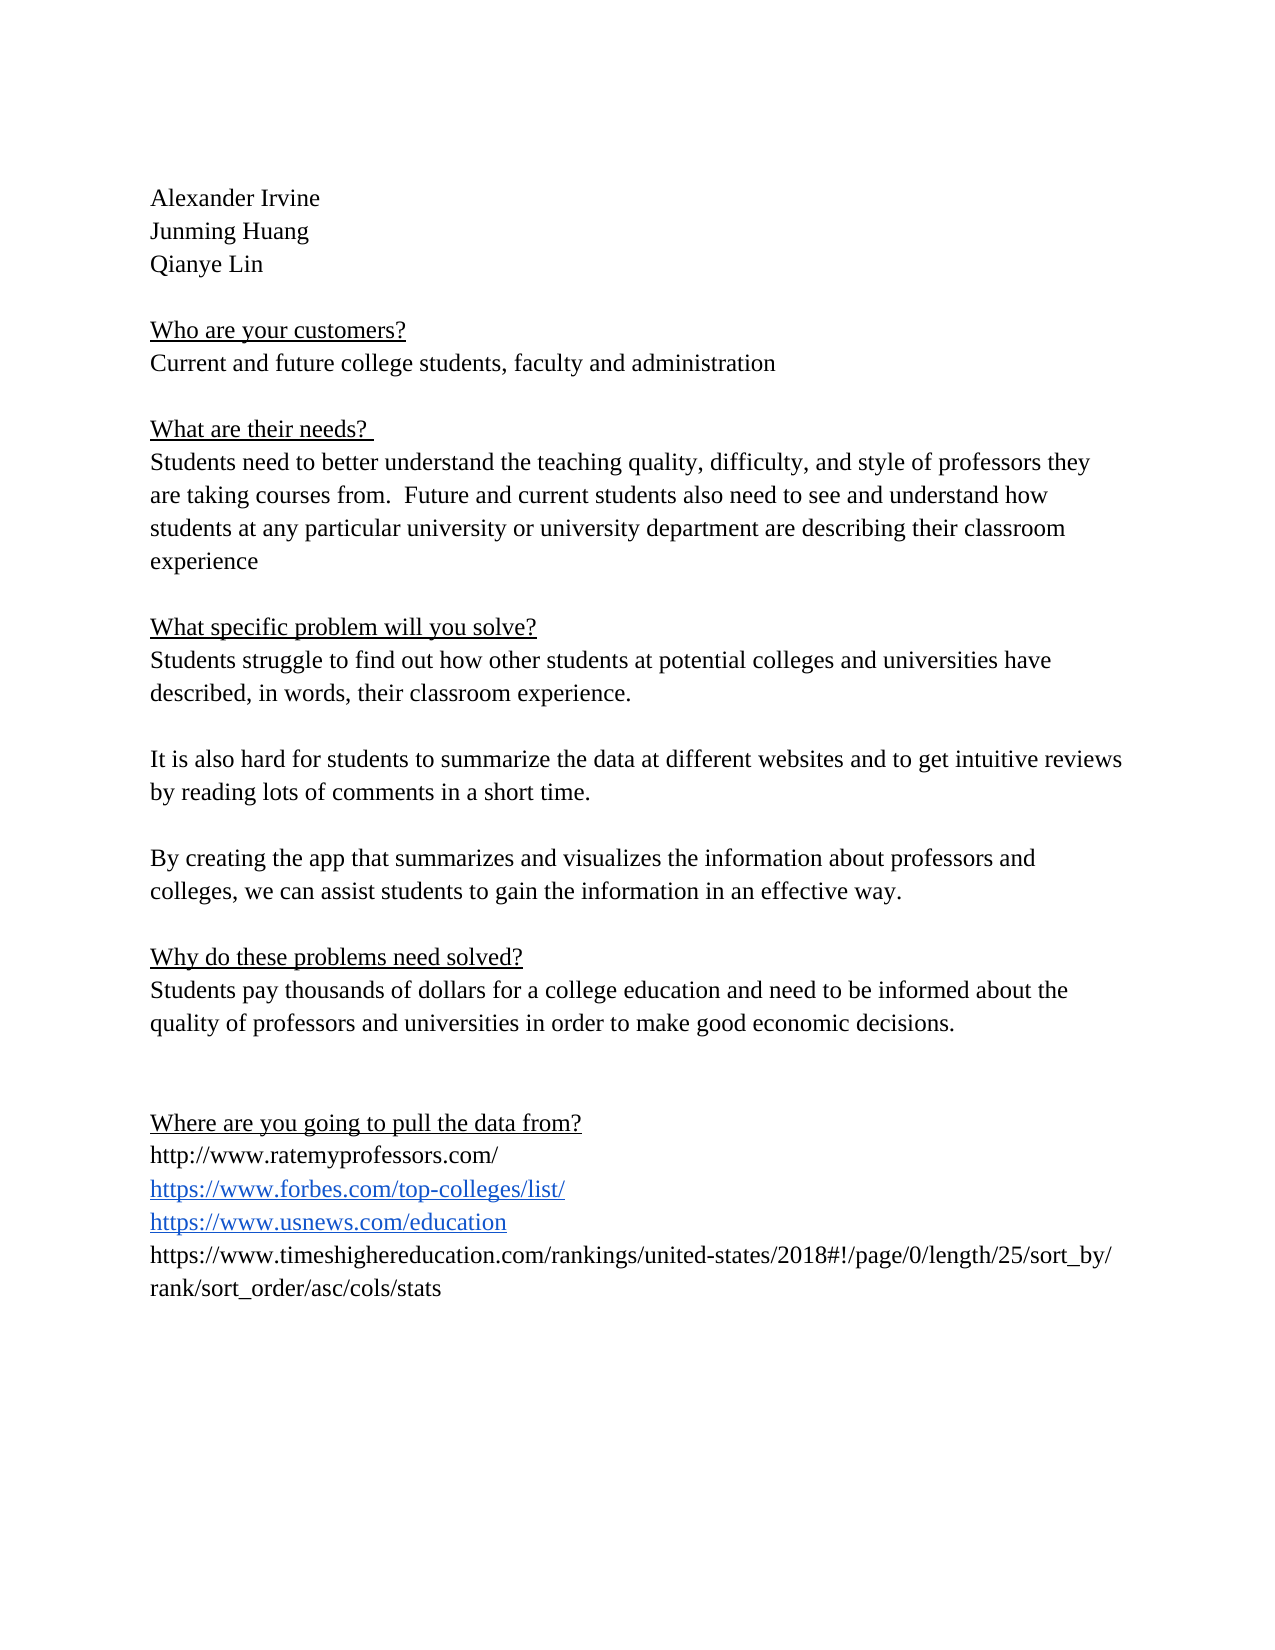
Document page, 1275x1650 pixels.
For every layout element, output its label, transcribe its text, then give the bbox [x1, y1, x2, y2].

text https://www.forbes.com/top-colleges/list/ [150, 1174, 1125, 1202]
text Students pay thousands of dollars for a college education and need to be informed about the quality of professors and universities in order to make good economic decisions. [150, 976, 1125, 1037]
text Qianye Lin [150, 249, 1125, 278]
text What are their needs? [150, 414, 1125, 443]
text Where are you going to pull the data from? [150, 1108, 1125, 1136]
text Students struggle to find out how other students at potential colleges and universities have described, in words, their classroom experience. [150, 645, 1125, 707]
text Current and future college students, faculty and administration [150, 348, 1125, 377]
text Why do these problems need solved? [150, 942, 1125, 971]
text By creating the app that summarizes and visualizes the information about professors and colleges, we can assist students to gain the information in an effective way. [150, 843, 1125, 905]
text http://www.ratemyprofessors.com/ [150, 1141, 1125, 1169]
text What specific problem will you solve? [150, 612, 1125, 641]
text Who are your customers? [150, 315, 1125, 344]
text https://www.usnews.com/education [150, 1207, 1125, 1235]
text https://www.timeshighereducation.com/rankings/united-states/2018#!/page/0/length/25/sort_by/rank/sort_order/asc/cols/stats [150, 1240, 1125, 1301]
text It is also hard for students to summarize the data at different websites and to get intuitive reviews by reading lots of comments in a short time. [150, 744, 1125, 806]
text Alexander Irvine [150, 183, 1125, 212]
text Junming Huang [150, 216, 1125, 245]
text Students need to better understand the teaching quality, difficulty, and style of professors they are taking courses from. Future and current students also need to see and understand how students at any particular university or university department are describing their classroom experience [150, 447, 1125, 575]
